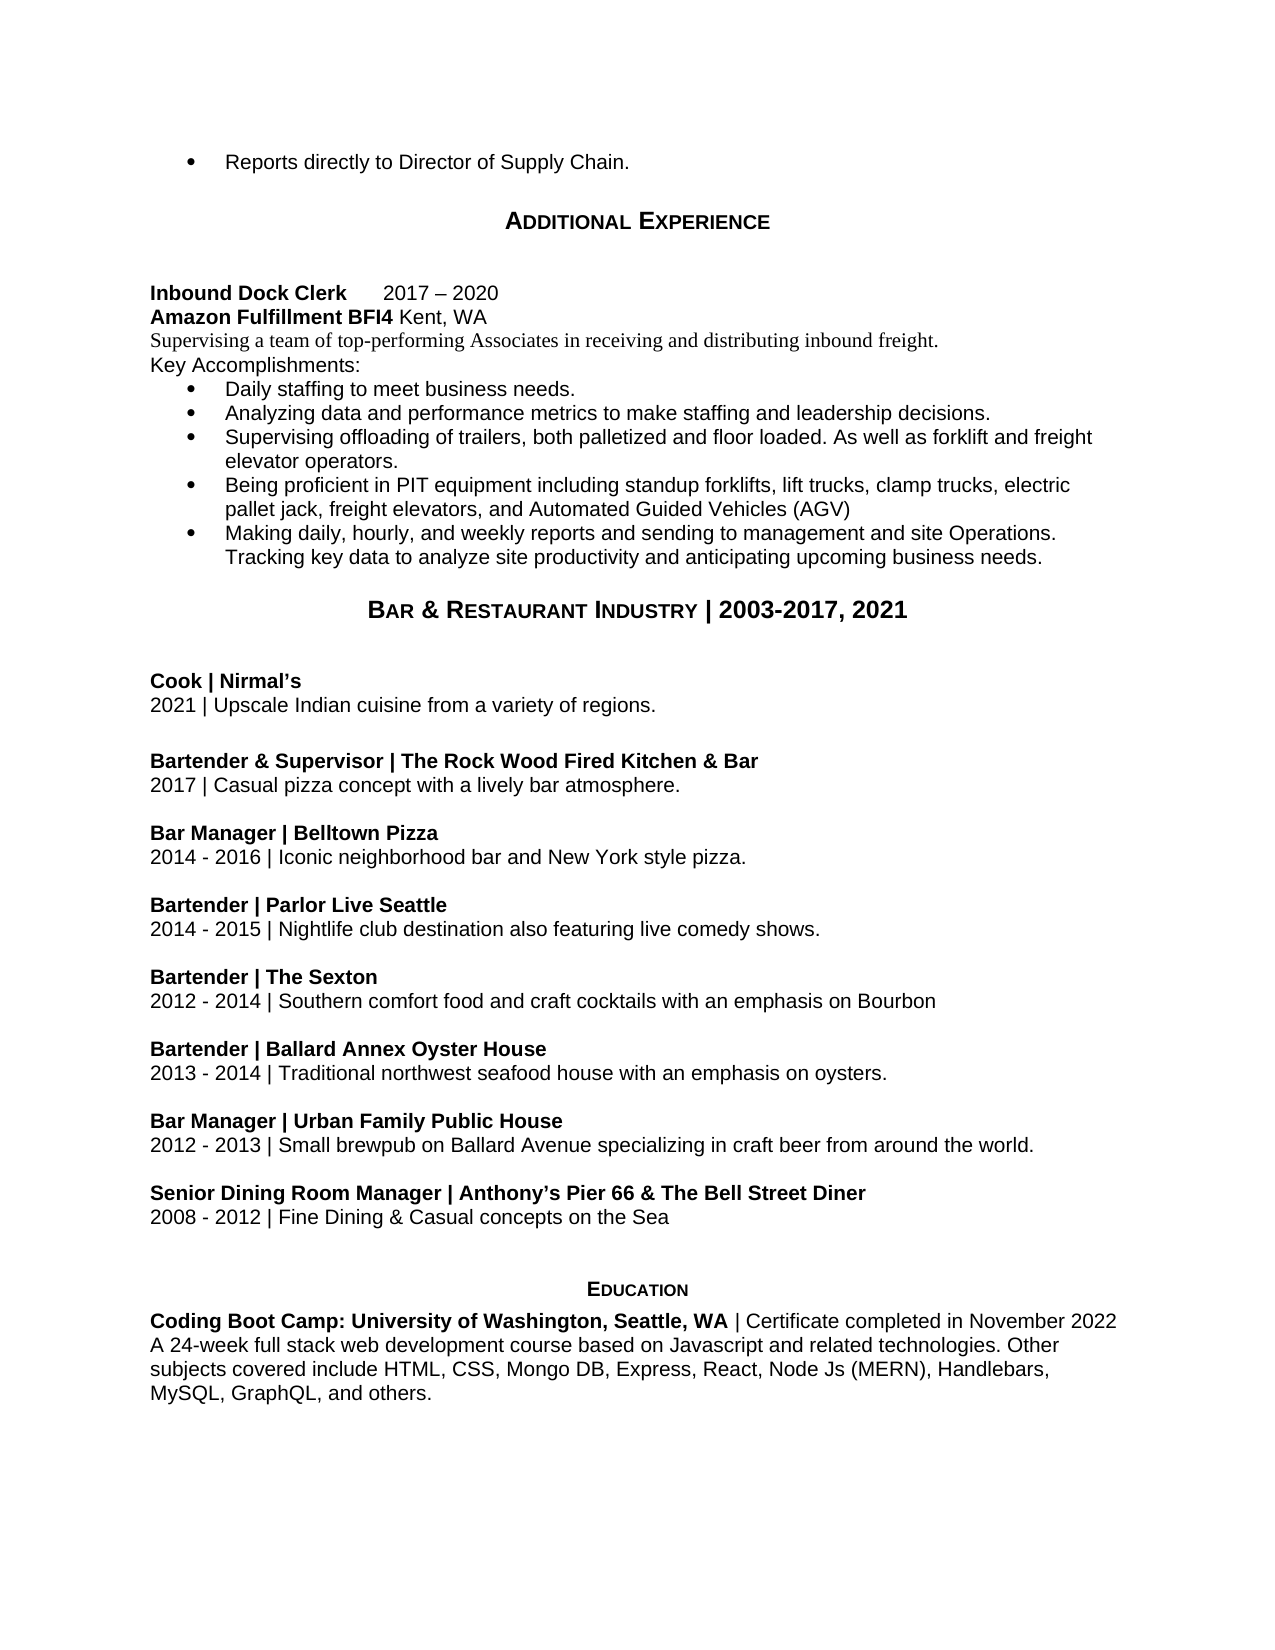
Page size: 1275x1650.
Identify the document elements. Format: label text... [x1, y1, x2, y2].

text Cook | Nirmal’s [150, 669, 1125, 693]
text Bartender & Supervisor | The Rock Wood Fired Kitchen & Bar [150, 749, 1125, 773]
text Bartender | Parlor Live Seattle [150, 893, 1125, 917]
text Inbound Dock Clerk 2017 – 2020 [150, 281, 1125, 304]
list Making daily, hourly, and weekly reports and sending to management and site Operations. Tracking key data to analyze site productivity and anticipating upcoming business needs. [187, 521, 1125, 569]
list Analyzing data and performance metrics to make staffing and leadership decisions. [187, 401, 1125, 424]
text 2014 - 2015 | Nightlife club destination also featuring live comedy shows. [150, 917, 1125, 941]
text Education [150, 1277, 1125, 1301]
text Additional Experience [150, 206, 1125, 235]
list Daily staffing to meet business needs. [187, 376, 1125, 401]
text Coding Boot Camp: University of Washington, Seattle, WA | Certificate completed in November 2022 [150, 1309, 1125, 1333]
text Bar Manager | Urban Family Public House [150, 1109, 1125, 1133]
text Bar & Restaurant Industry | 2003-2017, 2021 [150, 595, 1125, 624]
text 2008 - 2012 | Fine Dining & Casual concepts on the Sea [150, 1204, 1125, 1228]
list Being proficient in PIT equipment including standup forklifts, lift trucks, clamp trucks, electric pallet jack, freight elevators, and Automated Guided Vehicles (AGV) [187, 473, 1125, 521]
text 2012 - 2014 | Southern comfort food and craft cocktails with an emphasis on Bourbon [150, 989, 1125, 1013]
text 2013 - 2014 | Traditional northwest seafood house with an emphasis on oysters. [150, 1061, 1125, 1085]
text 2021 | Upscale Indian cuisine from a variety of regions. [150, 693, 1125, 717]
text Supervising a team of top-performing Associates in receiving and distributing inbound freight. [150, 328, 1125, 352]
text Bar Manager | Belltown Pizza [150, 821, 1125, 845]
text 2017 | Casual pizza concept with a lively bar atmosphere. [150, 773, 1125, 797]
text 2014 - 2016 | Iconic neighborhood bar and New York style pizza. [150, 845, 1125, 869]
text 2012 - 2013 | Small brewpub on Ballard Avenue specializing in craft beer from around the world. [150, 1133, 1125, 1157]
list Reports directly to Director of Supply Chain. [187, 150, 1125, 174]
text Key Accomplishments: [150, 352, 1125, 376]
text Bartender | Ballard Annex Oyster House [150, 1037, 1125, 1061]
text Amazon Fulfillment BFI4 Kent, WA [150, 304, 1125, 328]
text Bartender | The Sexton [150, 965, 1125, 989]
text Senior Dining Room Manager | Anthony’s Pier 66 & The Bell Street Diner [150, 1181, 1125, 1204]
list Supervising offloading of trailers, both palletized and floor loaded. As well as forklift and freight elevator operators. [187, 424, 1125, 473]
text A 24-week full stack web development course based on Javascript and related technologies. Other subjects covered include HTML, CSS, Mongo DB, Express, React, Node Js (MERN), Handlebars, MySQL, GraphQL, and others. [150, 1333, 1125, 1405]
